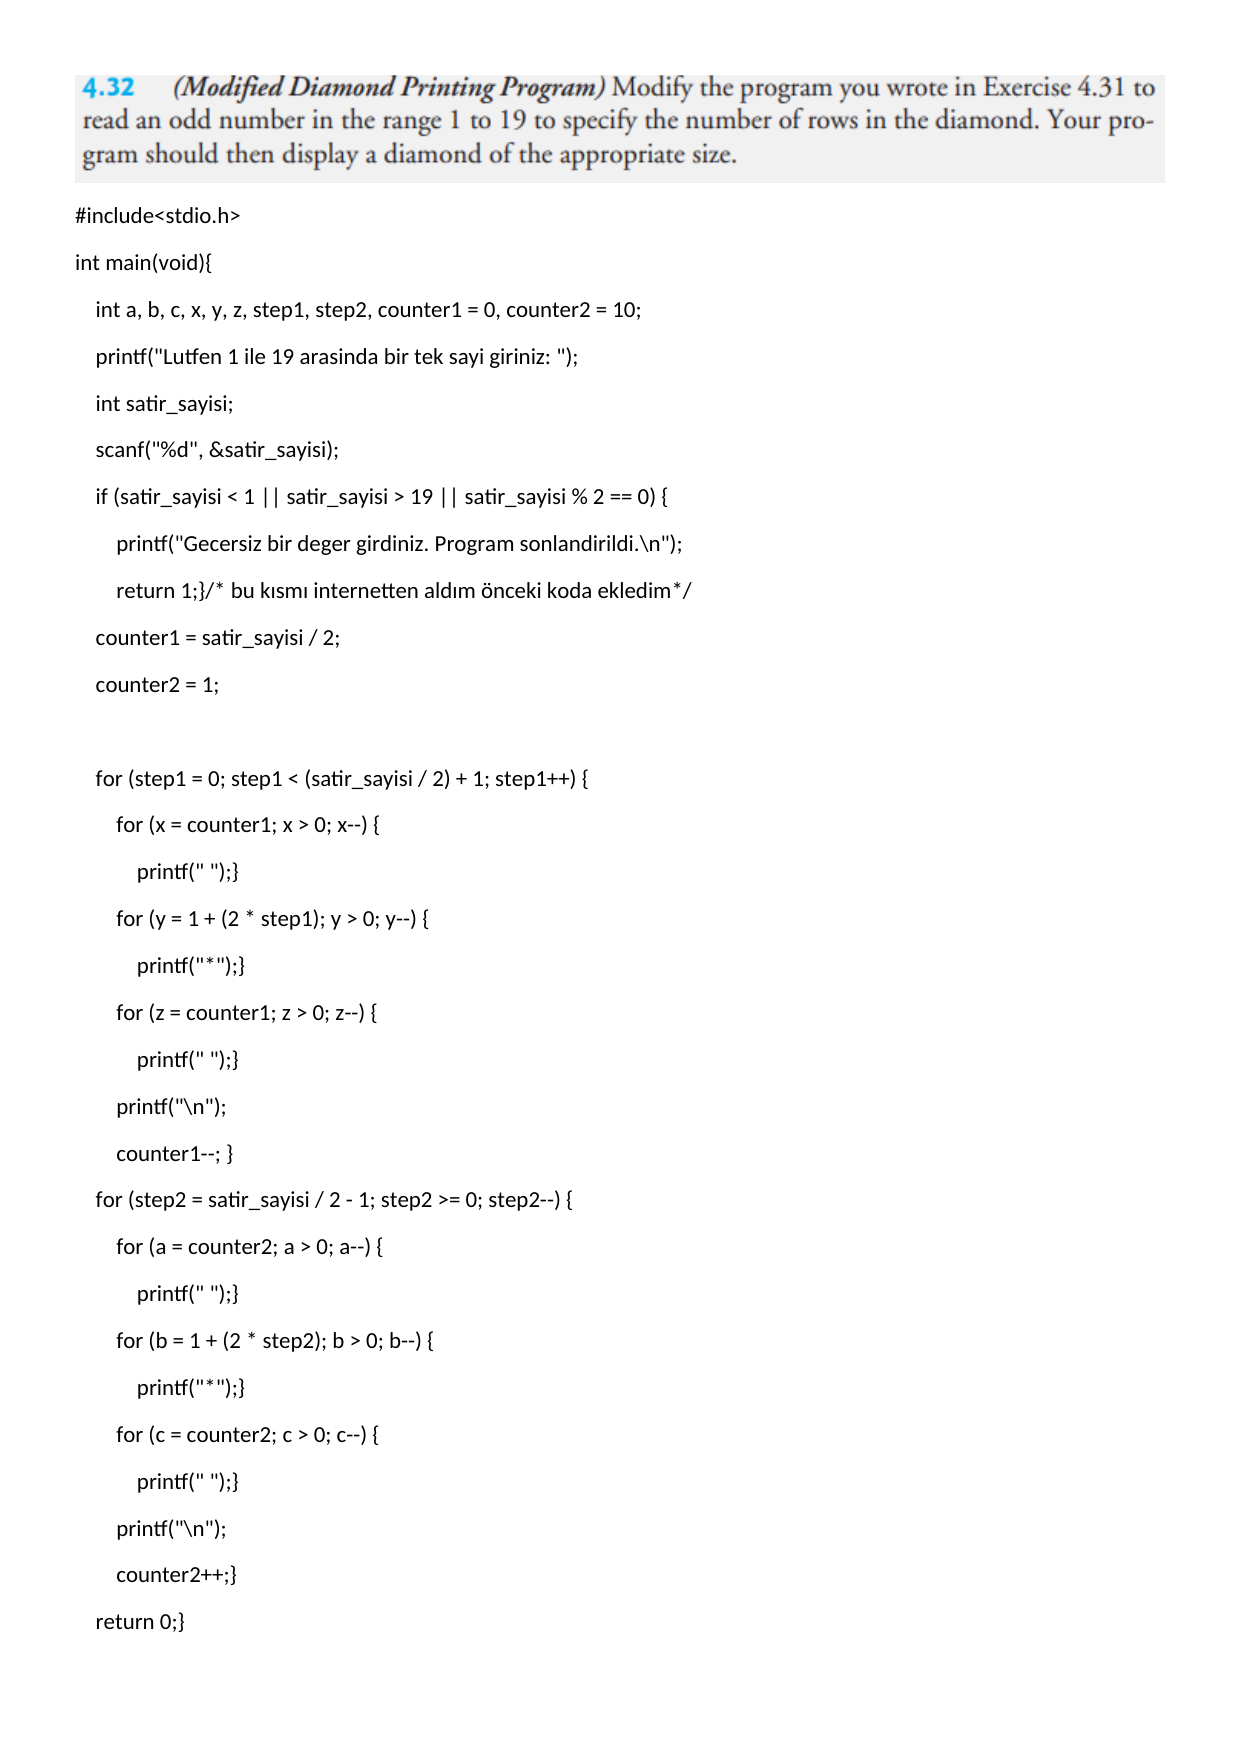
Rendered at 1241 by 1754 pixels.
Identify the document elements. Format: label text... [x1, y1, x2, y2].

text printf(" ");} [75, 857, 1165, 885]
text for (x = counter1; x > 0; x--) { [75, 811, 1165, 838]
text counter2 = 1; [75, 670, 1165, 698]
text if (satir_sayisi < 1 || satir_sayisi > 19 || satir_sayisi % 2 == 0) { [75, 482, 1165, 510]
text printf("Gecersiz bir deger girdiniz. Program sonlandirildi.\n"); [75, 529, 1165, 557]
text printf(" ");} [75, 1045, 1165, 1073]
text return 0;} [75, 1607, 1165, 1635]
picture [75, 75, 1166, 183]
text for (c = counter2; c > 0; c--) { [75, 1420, 1165, 1448]
text counter1 = satir_sayisi / 2; [75, 623, 1165, 651]
text for (step2 = satir_sayisi / 2 - 1; step2 >= 0; step2--) { [75, 1186, 1165, 1213]
text int main(void){ [75, 248, 1165, 276]
text int satir_sayisi; [75, 389, 1165, 417]
text counter1--; } [75, 1139, 1165, 1167]
text printf("*");} [75, 951, 1165, 979]
text printf(" ");} [75, 1467, 1165, 1495]
text printf(" ");} [75, 1279, 1165, 1307]
text printf("\n"); [75, 1514, 1165, 1542]
text #include<stdio.h> [75, 201, 1165, 229]
text scanf("%d", &satir_sayisi); [75, 436, 1165, 463]
text return 1;}/* bu kısmı internetten aldım önceki koda ekledim*/ [75, 576, 1165, 604]
text for (step1 = 0; step1 < (satir_sayisi / 2) + 1; step1++) { [75, 764, 1165, 792]
text for (a = counter2; a > 0; a--) { [75, 1232, 1165, 1260]
text printf("\n"); [75, 1092, 1165, 1120]
text counter2++;} [75, 1561, 1165, 1588]
text printf("*");} [75, 1373, 1165, 1401]
text printf("Lutfen 1 ile 19 arasinda bir tek sayi giriniz: "); [75, 342, 1165, 370]
text int a, b, c, x, y, z, step1, step2, counter1 = 0, counter2 = 10; [75, 295, 1165, 323]
text for (z = counter1; z > 0; z--) { [75, 998, 1165, 1026]
text for (y = 1 + (2 * step1); y > 0; y--) { [75, 904, 1165, 932]
text for (b = 1 + (2 * step2); b > 0; b--) { [75, 1326, 1165, 1354]
